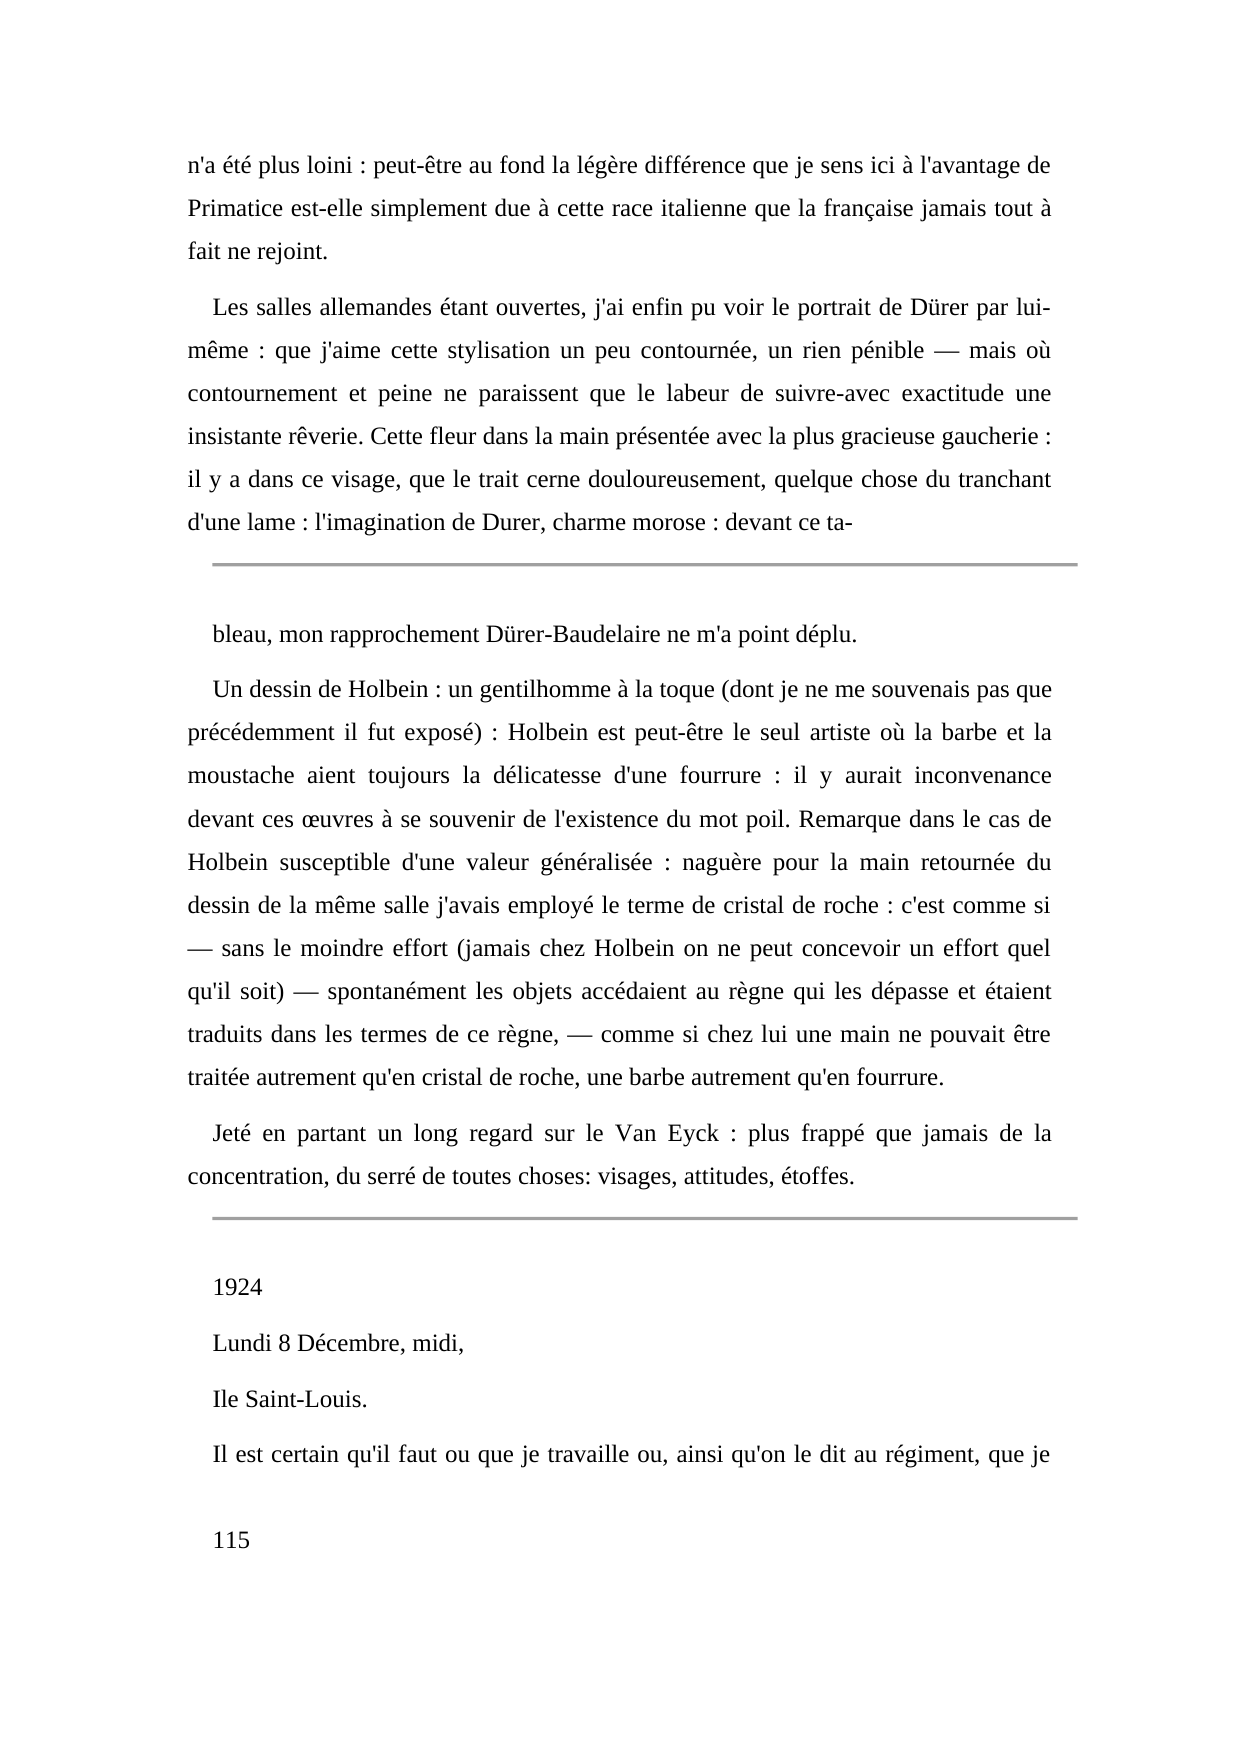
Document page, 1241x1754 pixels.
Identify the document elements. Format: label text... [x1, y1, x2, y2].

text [187, 1439, 1053, 1468]
text Jeté en partant un long regard sur le Van Eyck : plus frappé que jamais de la concentration, du serré de toutes choses: visages, attitudes, étoffes. [187, 1118, 1053, 1190]
text Lundi 8 Décembre, midi, [187, 1328, 1053, 1357]
text Ile Saint-Louis. [187, 1384, 1053, 1412]
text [187, 150, 1053, 265]
text bleau, mon rapprochement Dürer-Baudelaire ne m'a point déplu. [187, 619, 1053, 647]
text Un dessin de Holbein : un gentilhomme à la toque (dont je ne me souvenais pas que précédemment il fut exposé) : Holbein est peut-être le seul artiste où la barbe et la moustache aient toujours la délicatesse d'une fourrure : il y aurait inconvenance devant ces œuvres à se souvenir de l'existence du mot poil. Remarque dans le cas de Holbein susceptible d'une valeur généralisée : naguère pour la main retournée du dessin de la même salle j'avais employé le terme de cristal de roche : c'est comme si — sans le moindre effort (jamais chez Holbein on ne peut concevoir un effort quel qu'il soit) — spontanément les objets accédaient au règne qui les dépasse et étaient traduits dans les termes de ce règne, — comme si chez lui une main ne pouvait être traitée autrement qu'en cristal de roche, une barbe autrement qu'en fourrure. [187, 674, 1053, 1091]
text 1924 [187, 1272, 1053, 1301]
text Les salles allemandes étant ouvertes, j'ai enfin pu voir le portrait de Dürer par lui-même : que j'aime cette stylisation un peu contournée, un rien pénible — mais où contournement et peine ne paraissent que le labeur de suivre-avec exactitude une insistante rêverie. Cette fleur dans la main présentée avec la plus gracieuse gaucherie : il y a dans ce visage, que le trait cerne douloureusement, quelque chose du tranchant d'une lame : l'imagination de Durer, charme morose : devant ce ta- [187, 292, 1053, 536]
